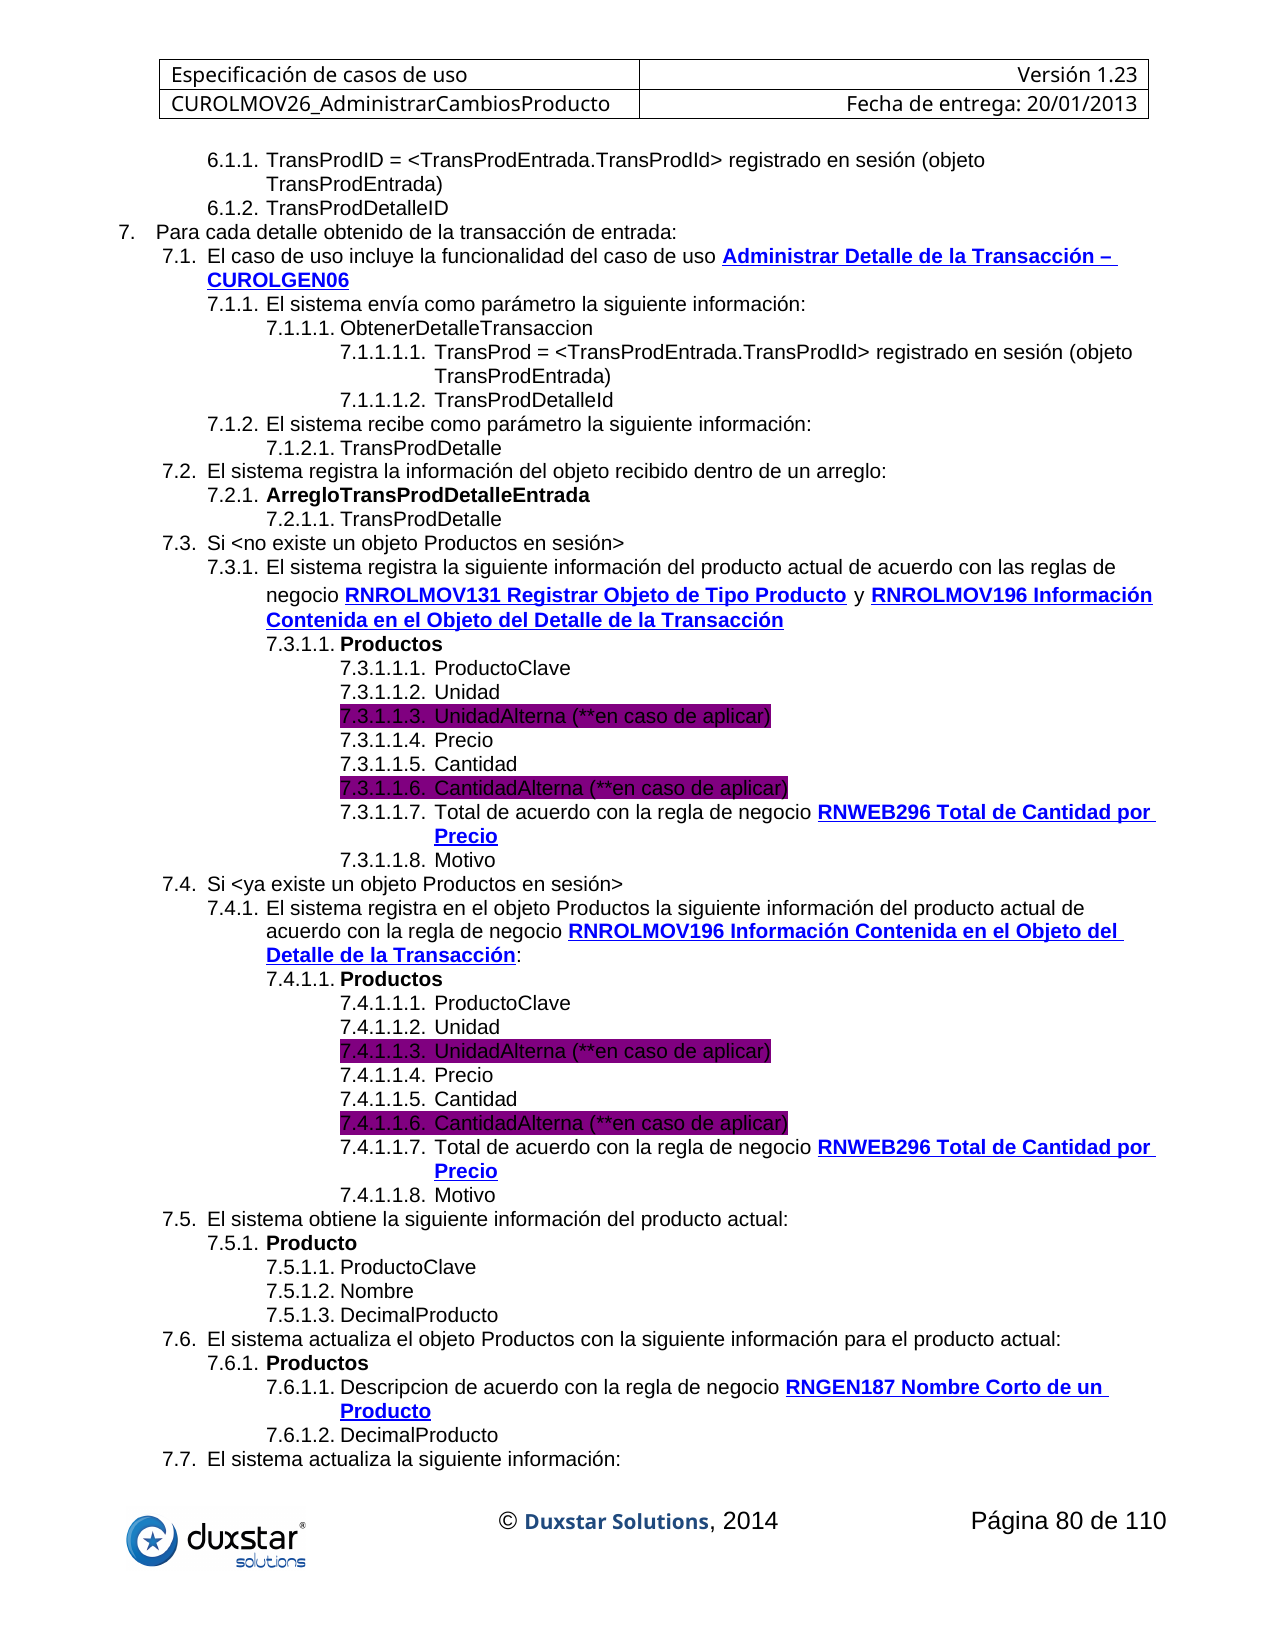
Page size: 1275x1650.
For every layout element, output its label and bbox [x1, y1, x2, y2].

picture [126, 1506, 306, 1571]
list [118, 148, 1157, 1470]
